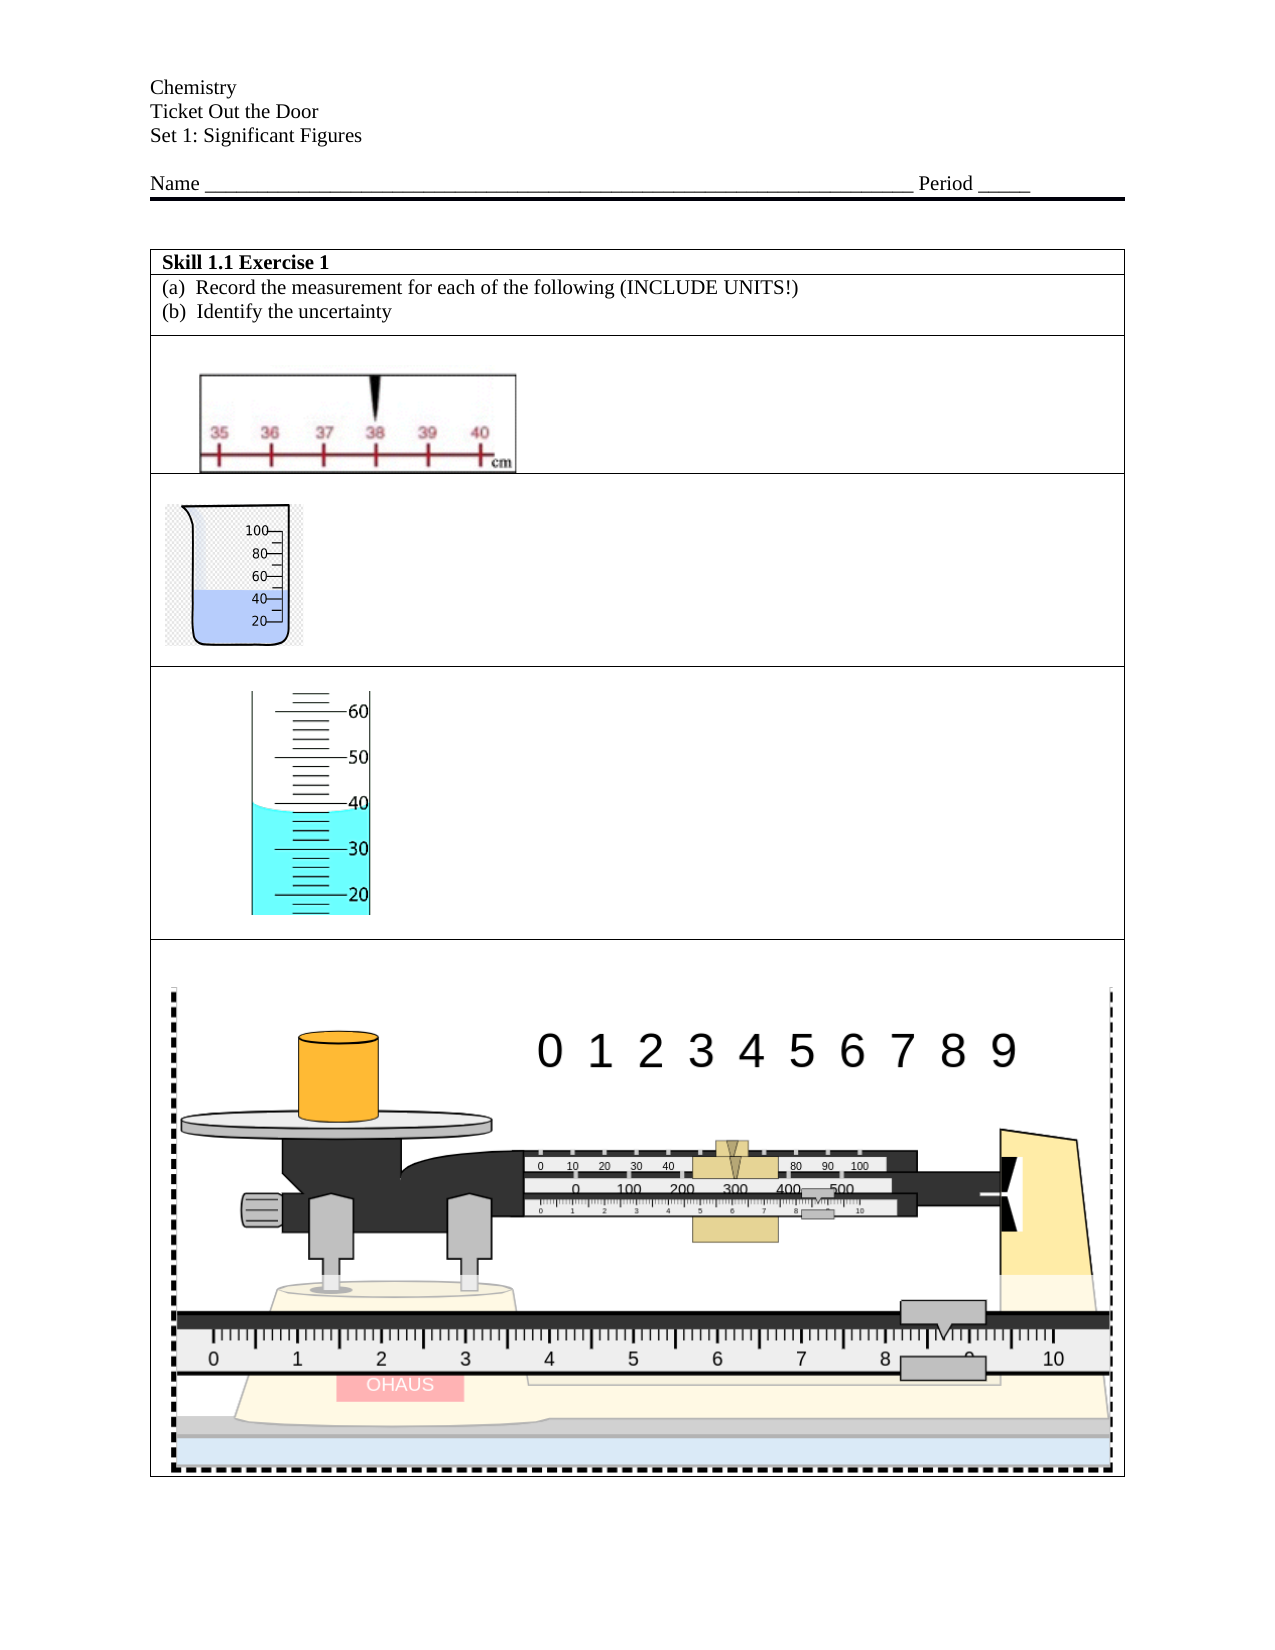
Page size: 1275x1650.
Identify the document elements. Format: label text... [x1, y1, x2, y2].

table_cell [151, 336, 1124, 473]
table_cell [151, 474, 1124, 666]
table_cell (a) Record the measurement for each of the following (INCLUDE UNITS!) (b) Identify the uncertainty [151, 275, 1124, 335]
picture [199, 691, 423, 915]
picture [165, 504, 304, 646]
picture [161, 987, 1113, 1476]
table_cell [151, 667, 1124, 938]
picture [199, 365, 517, 473]
table_cell [151, 940, 1124, 1476]
table_header Skill 1.1 Exercise 1 [151, 250, 1124, 274]
